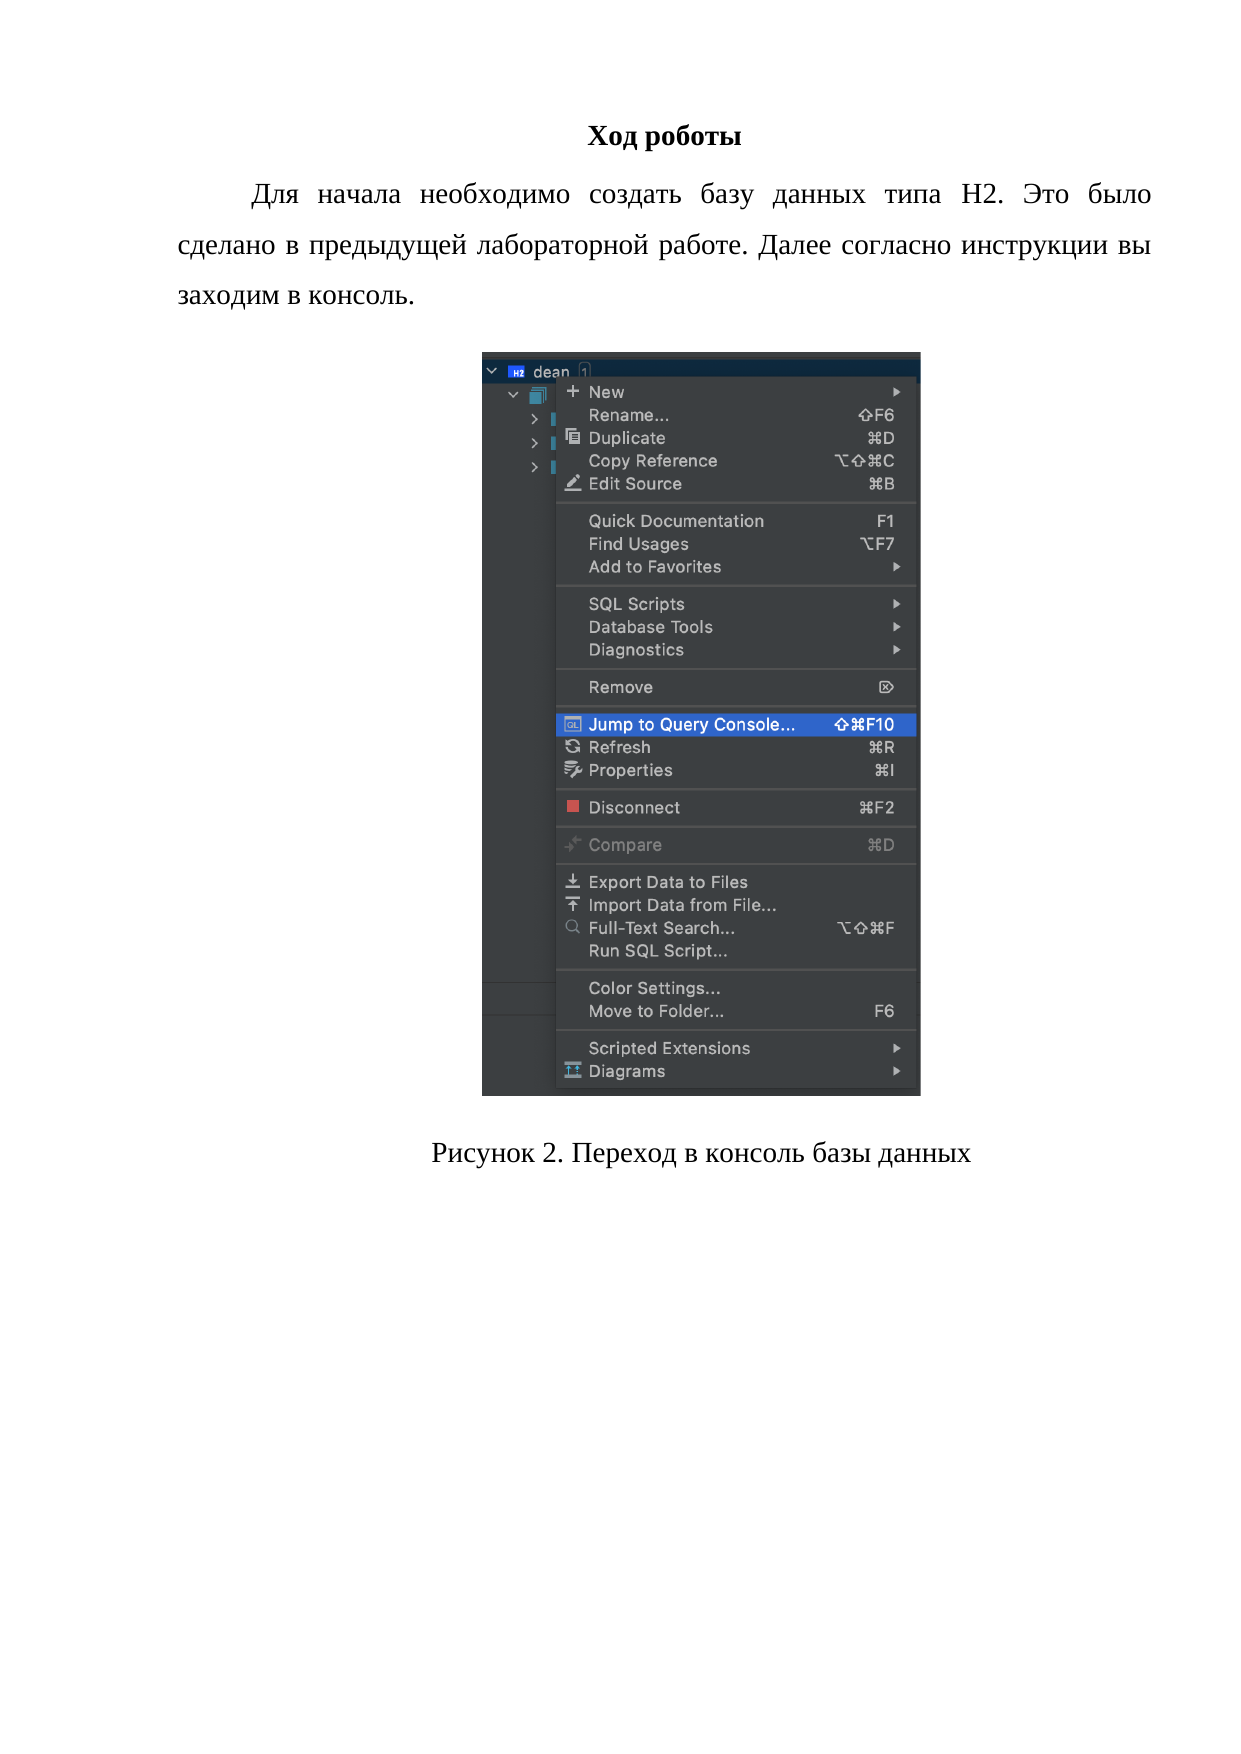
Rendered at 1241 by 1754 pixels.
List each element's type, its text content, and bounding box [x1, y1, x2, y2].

text Для начала необходимо создать базу данных типа H2. Это было сделано в предыдущей лабораторной работе. Далее согласно инструкции вы заходим в консоль. [177, 177, 1152, 311]
text Рисунок 2. Переход в консоль базы данных [177, 1135, 1152, 1168]
text Ход роботы [177, 118, 1152, 152]
picture [482, 352, 921, 1096]
